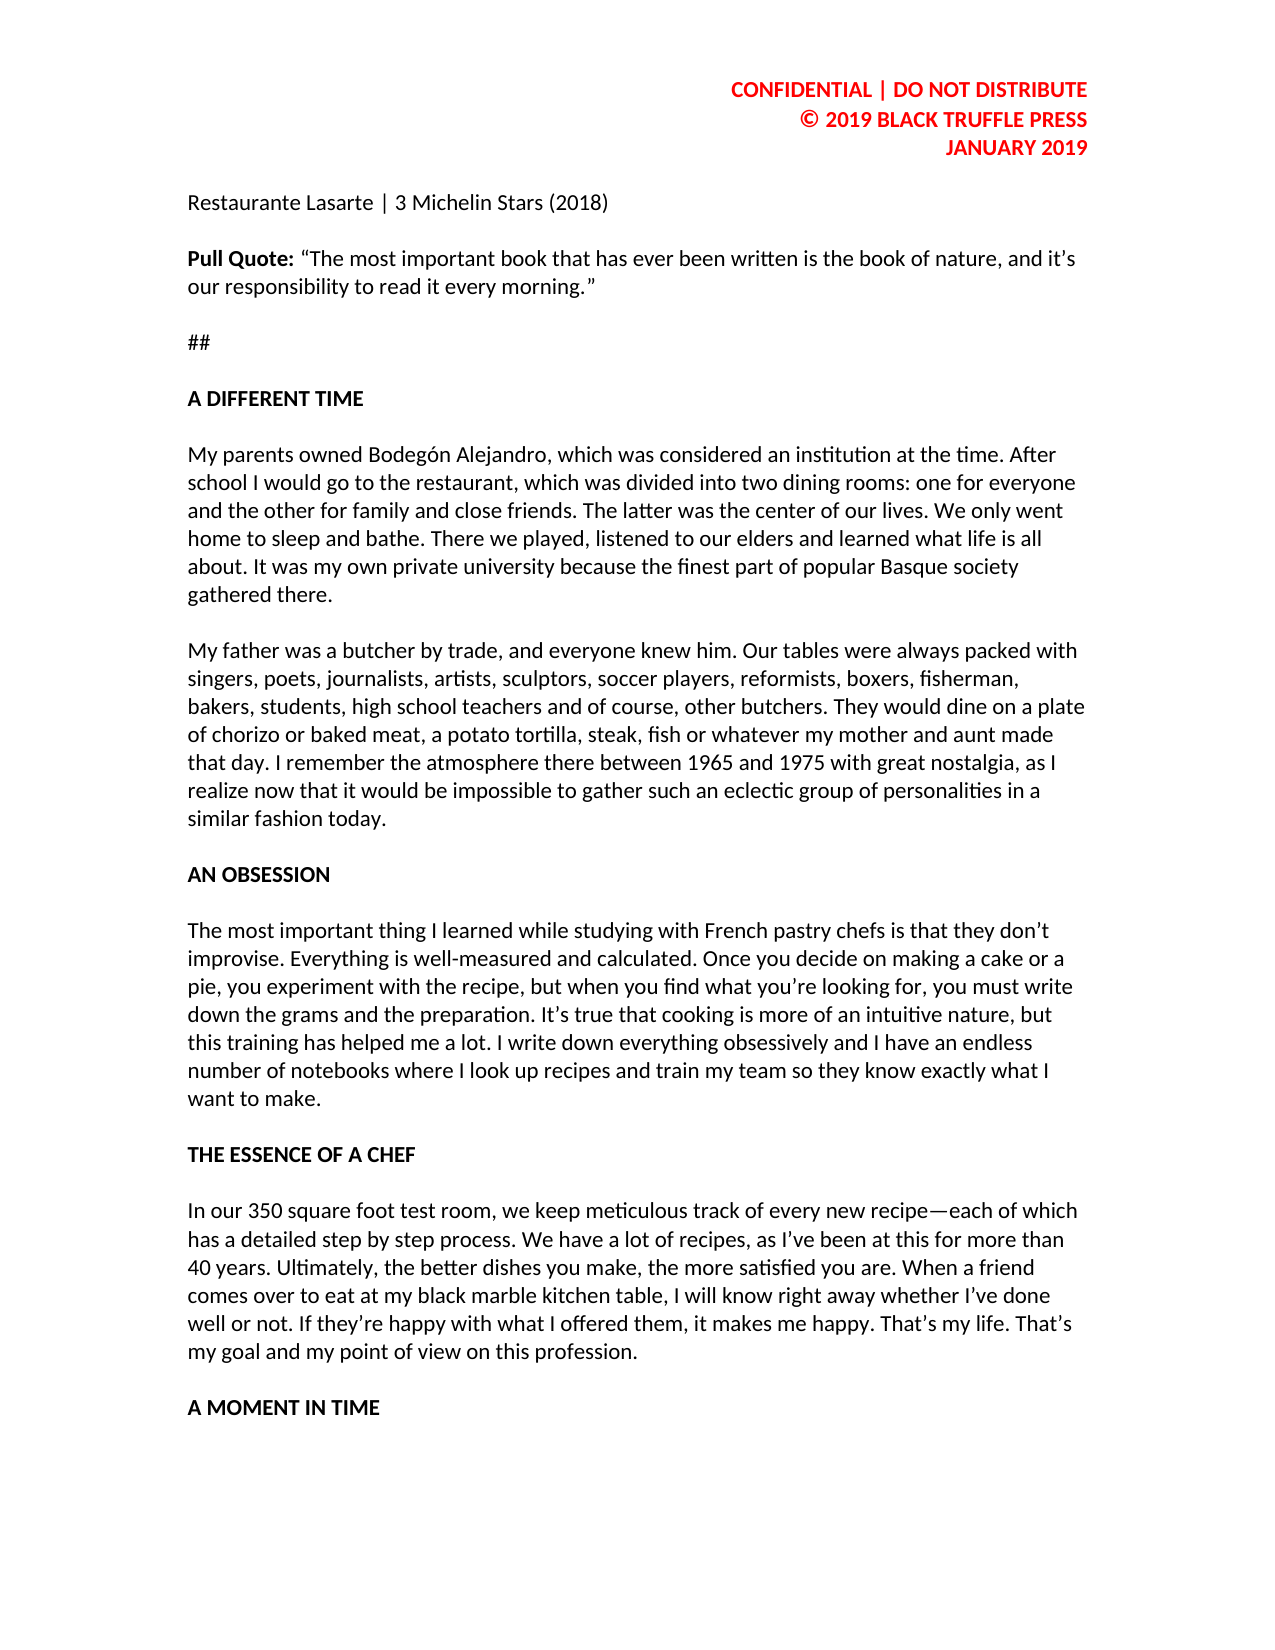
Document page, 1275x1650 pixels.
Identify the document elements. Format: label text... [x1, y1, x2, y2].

text AN OBSESSION [187, 860, 1087, 888]
text THE ESSENCE OF A CHEF [187, 1141, 1087, 1169]
text ## [187, 328, 1087, 356]
text My parents owned Bodegón Alejandro, which was considered an institution at the time. After school I would go to the restaurant, which was divided into two dining rooms: one for everyone and the other for family and close friends. The latter was the center of our lives. We only went home to sleep and bathe. There we played, listened to our elders and learned what life is all about. It was my own private university because the finest part of popular Basque society gathered there. [187, 440, 1087, 608]
text In our 350 square foot test room, we keep meticulous track of every new recipe—each of which has a detailed step by step process. We have a lot of recipes, as I’ve been at this for more than 40 years. Ultimately, the better dishes you make, the more satisfied you are. When a friend comes over to eat at my black marble kitchen table, I will know right away whether I’ve done well or not. If they’re happy with what I offered them, it makes me happy. That’s my life. That’s my goal and my point of view on this profession. [187, 1197, 1087, 1365]
text My father was a butcher by trade, and everyone knew him. Our tables were always packed with singers, poets, journalists, artists, sculptors, soccer players, reformists, boxers, fisherman, bakers, students, high school teachers and of course, other butchers. They would dine on a plate of chorizo or baked meat, a potato tortilla, steak, fish or whatever my mother and aunt made that day. I remember the atmosphere there between 1965 and 1975 with great nostalgia, as I realize now that it would be impossible to gather such an eclectic group of personalities in a similar fashion today. [187, 636, 1087, 832]
list Restaurante Lasarte | 3 Michelin Stars (2018) [187, 188, 1087, 216]
text The most important thing I learned while studying with French pastry chefs is that they don’t improvise. Everything is well-measured and calculated. Once you decide on making a cake or a pie, you experiment with the recipe, but when you find what you’re looking for, you must write down the grams and the preparation. It’s true that cooking is more of an intuitive nature, but this training has helped me a lot. I write down everything obsessively and I have an endless number of notebooks where I look up recipes and train my team so they know exactly what I want to make. [187, 916, 1087, 1113]
text Pull Quote: “The most important book that has ever been written is the book of nature, and it’s our responsibility to read it every morning.” [187, 244, 1087, 300]
text A DIFFERENT TIME [187, 384, 1087, 412]
text A MOMENT IN TIME [187, 1393, 1087, 1421]
